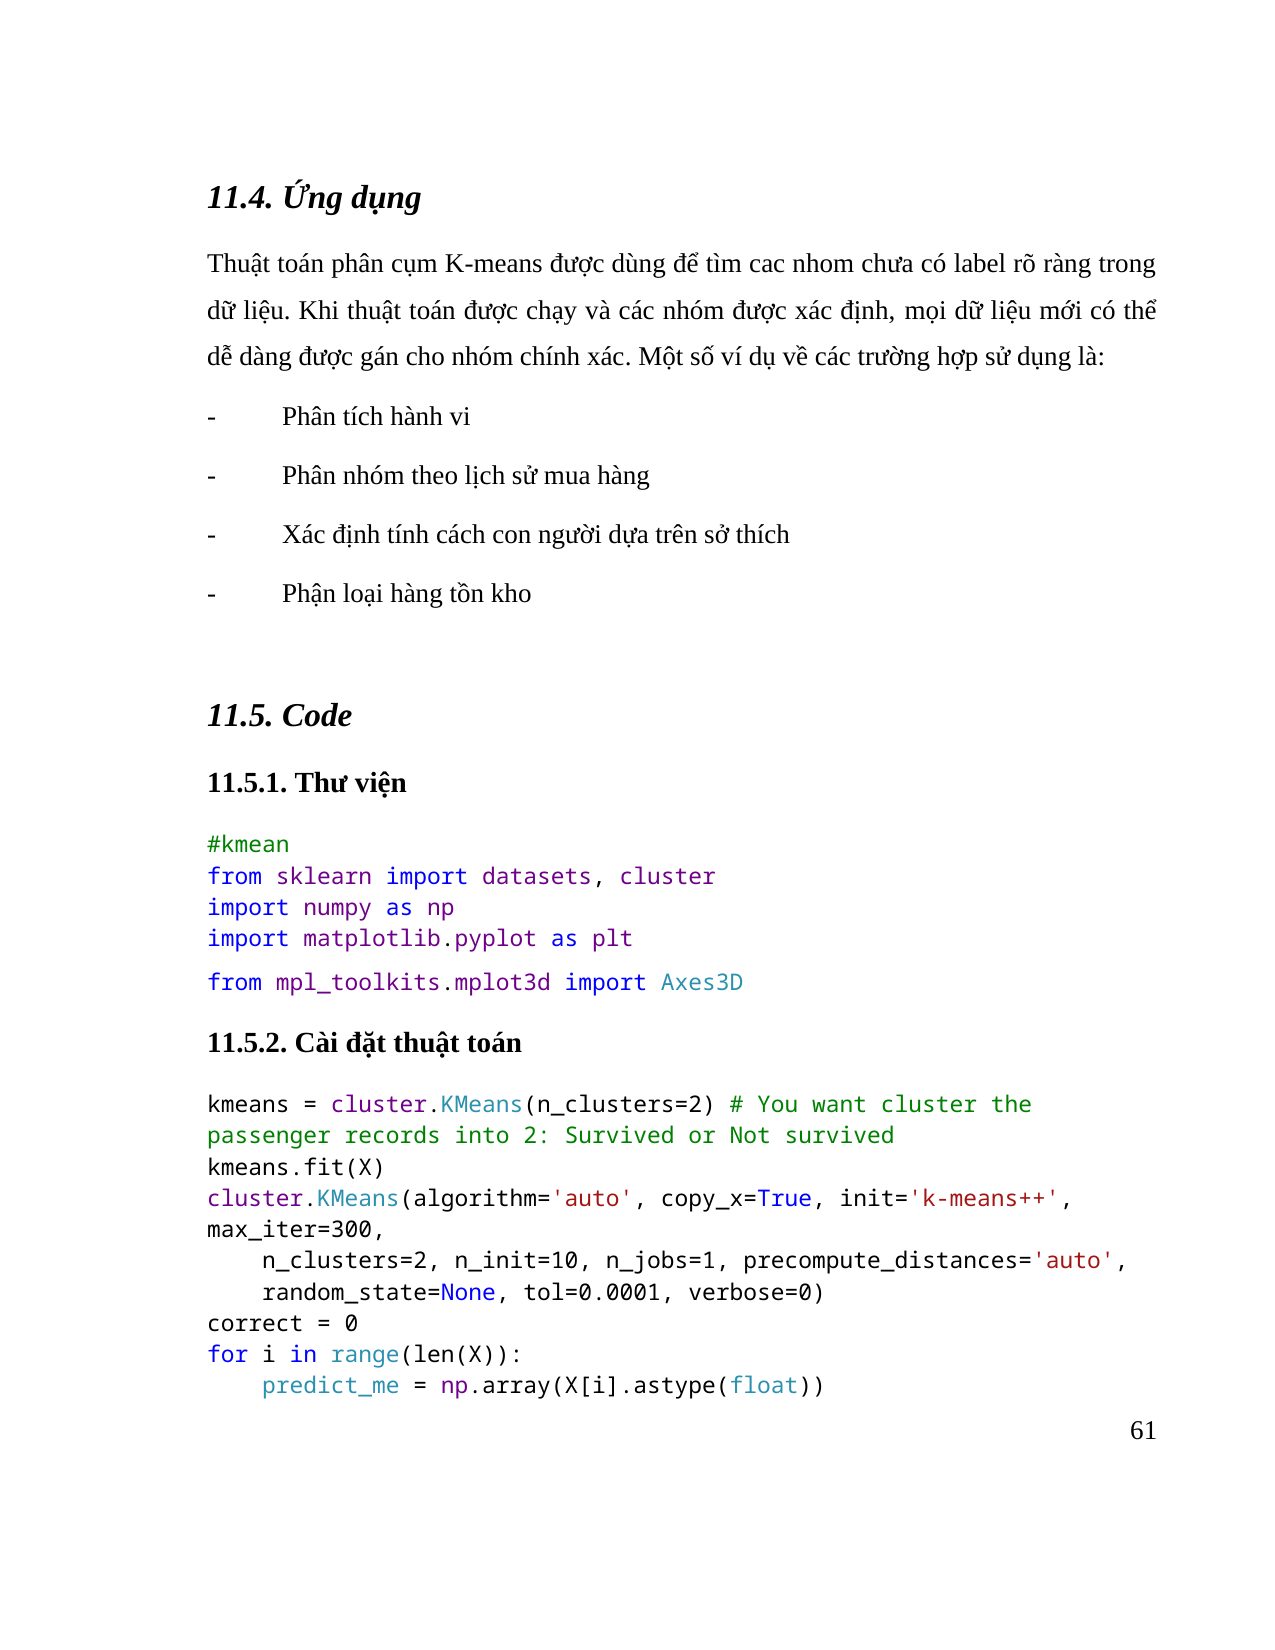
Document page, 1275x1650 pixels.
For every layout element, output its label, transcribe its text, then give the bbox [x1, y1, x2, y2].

text correct = 0 [207, 1307, 1157, 1338]
text #kmean [207, 828, 1157, 859]
text kmeans.fit(X) [207, 1151, 1157, 1182]
list Phân nhóm theo lịch sử mua hàng [207, 459, 1157, 490]
text predict_me = np.array(X[i].astype(float)) [207, 1369, 1157, 1401]
text n_clusters=2, n_init=10, n_jobs=1, precompute_distances='auto', [207, 1244, 1157, 1276]
subtitle Cài đặt thuật toán [207, 1025, 1157, 1059]
list Xác định tính cách con người dựa trên sở thích [207, 518, 1157, 549]
text kmeans = cluster.KMeans(n_clusters=2) # You want cluster the passenger records into 2: Survived or Not survived [207, 1088, 1157, 1151]
text import matplotlib.pyplot as plt [207, 922, 1157, 953]
list Phận loại hàng tồn kho [207, 577, 1157, 608]
text random_state=None, tol=0.0001, verbose=0) [207, 1276, 1157, 1307]
subtitle Thư viện [207, 766, 1157, 799]
text import numpy as np [207, 891, 1157, 922]
subtitle Ứng dụng [207, 177, 1157, 216]
text from mpl_toolkits.mplot3d import Axes3D [207, 966, 1157, 997]
list Phân tích hành vi [207, 400, 1157, 431]
text from sklearn import datasets, cluster [207, 859, 1157, 891]
text cluster.KMeans(algorithm='auto', copy_x=True, init='k-means++', max_iter=300, [207, 1182, 1157, 1244]
subtitle Code [207, 696, 1157, 734]
text for i in range(len(X)): [207, 1338, 1157, 1369]
text Thuật toán phân cụm K-means được dùng để tìm cac nhom chưa có label rõ ràng trong dữ liệu. Khi thuật toán được chạy và các nhóm được xác định, mọi dữ liệu mới có thể dễ dàng được gán cho nhóm chính xác. Một số ví dụ về các trường hợp sử dụng là: [207, 247, 1157, 372]
